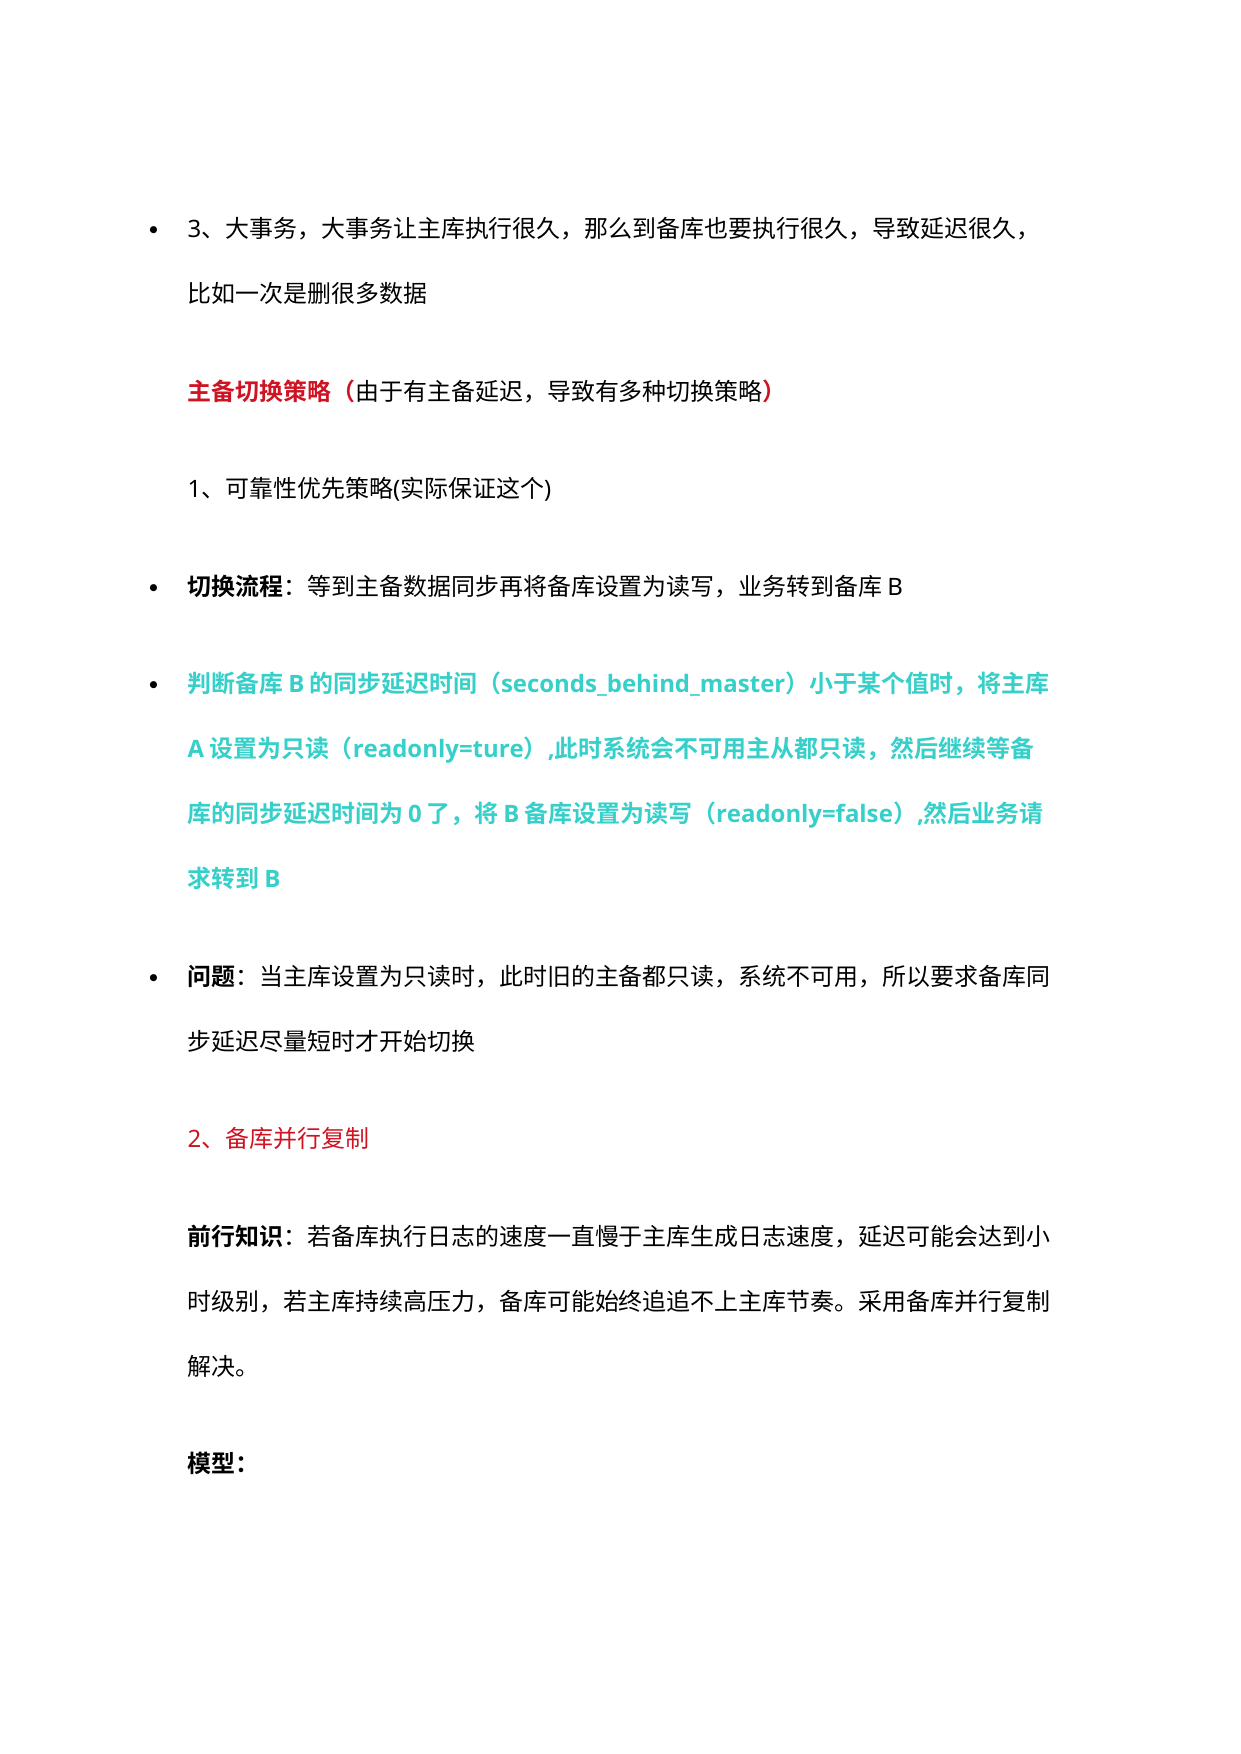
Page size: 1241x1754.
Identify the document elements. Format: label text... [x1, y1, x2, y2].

text 前行知识：若备库执行日志的速度一直慢于主库生成日志速度，延迟可能会达到小时级别，若主库持续高压力，备库可能始终追追不上主库节奏。采用备库并行复制解决。 [187, 1202, 1053, 1397]
list 判断备库B的同步延迟时间（seconds_behind_master）小于某个值时，将主库A设置为只读（readonly=ture）,此时系统会不可用主从都只读，然后继续等备库的同步延迟时间为0了，将B备库设置为读写（readonly=false）,然后业务请求转到B [150, 649, 1053, 909]
text 主备切换策略（由于有主备延迟，导致有多种切换策略） [187, 357, 1053, 422]
text 1、可靠性优先策略(实际保证这个) [187, 454, 1053, 519]
text 2、备库并行复制 [187, 1104, 1053, 1169]
text 模型： [187, 1429, 1053, 1494]
list 切换流程：等到主备数据同步再将备库设置为读写，业务转到备库B [150, 552, 1053, 617]
list 3、大事务，大事务让主库执行很久，那么到备库也要执行很久，导致延迟很久，比如一次是删很多数据 [150, 194, 1053, 324]
list 问题：当主库设置为只读时，此时旧的主备都只读，系统不可用，所以要求备库同步延迟尽量短时才开始切换 [150, 942, 1053, 1072]
